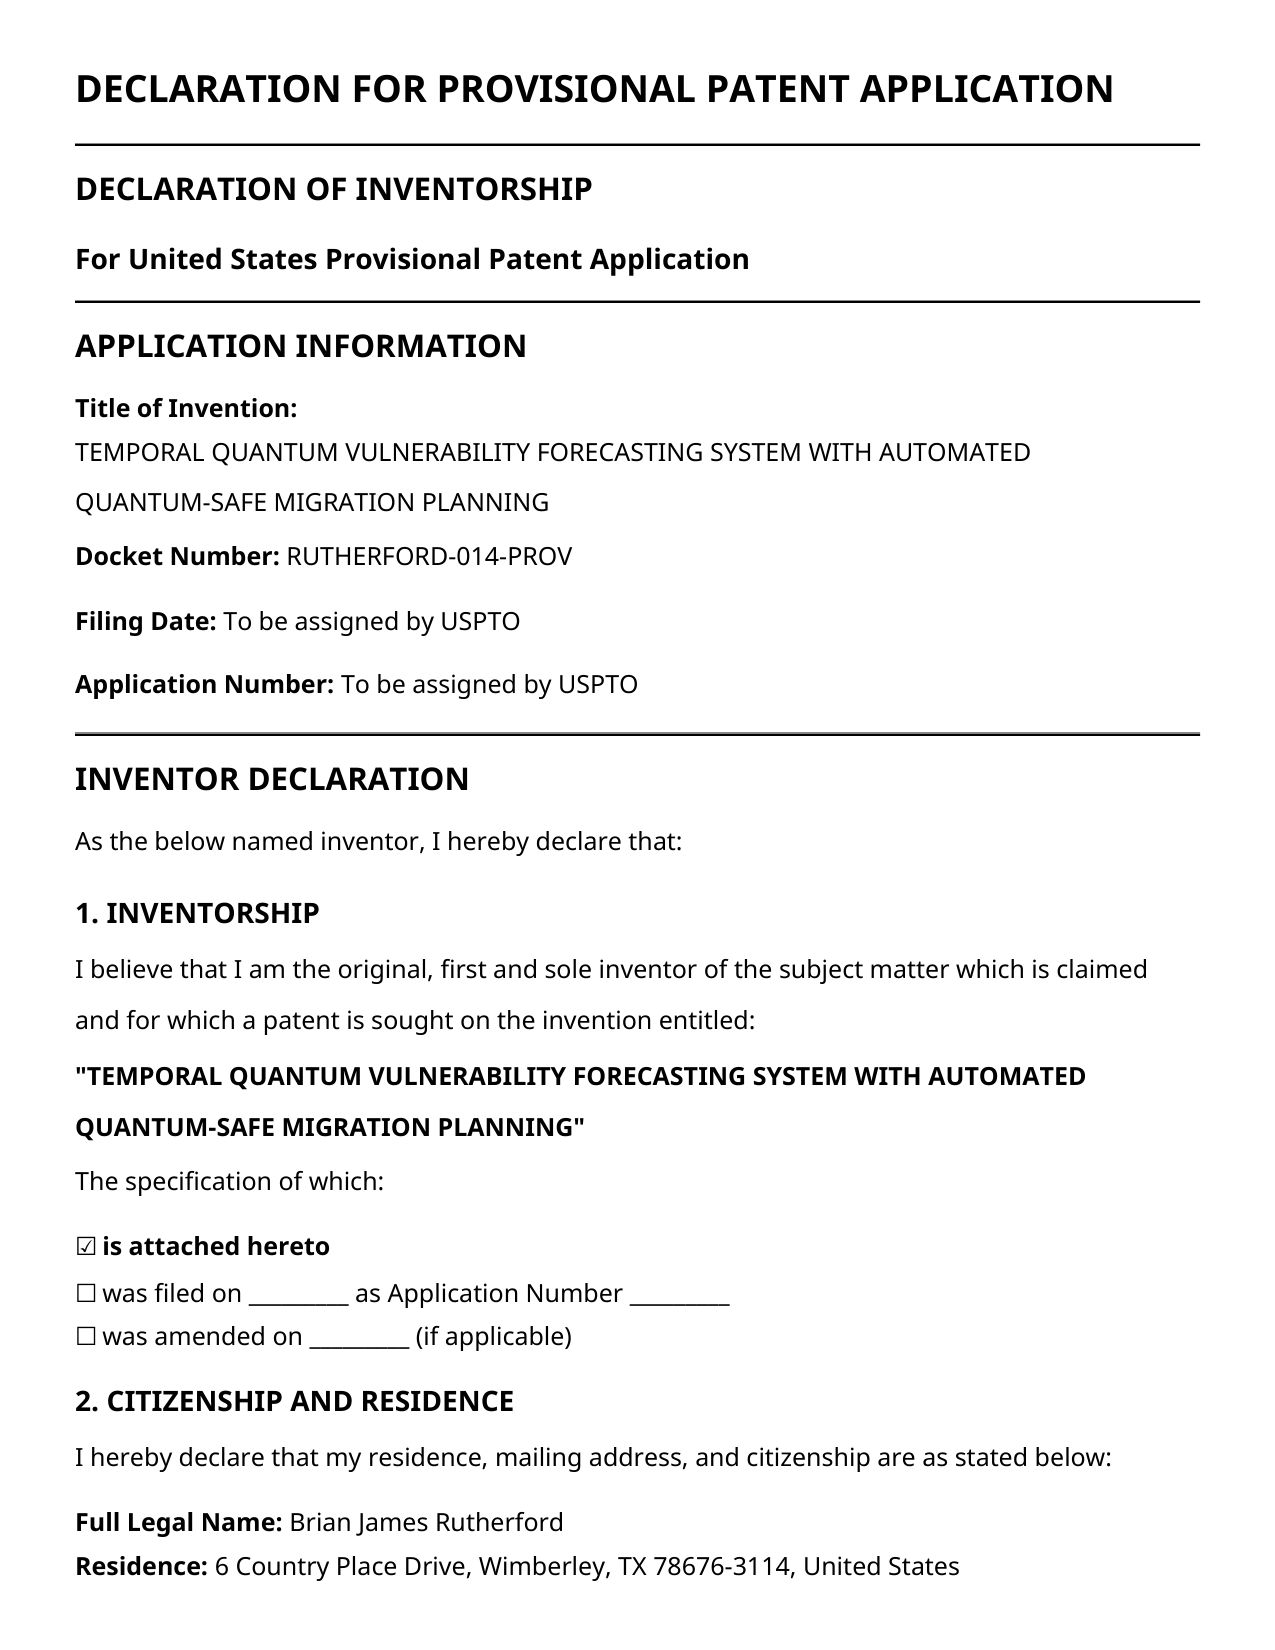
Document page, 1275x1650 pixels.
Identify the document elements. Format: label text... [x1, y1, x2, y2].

text APPLICATION INFORMATION [75, 324, 1196, 366]
list was filed on _________ as Application Number _________ [75, 1276, 1196, 1309]
text Filing Date: To be assigned by USPTO [75, 603, 1196, 637]
text Residence: 6 Country Place Drive, Wimberley, TX 78676-3114, United States [75, 1548, 1196, 1582]
text 2. CITIZENSHIP AND RESIDENCE [75, 1382, 1196, 1420]
text Docket Number: RUTHERFORD-014-PROV [75, 538, 1196, 573]
text INVENTOR DECLARATION [75, 756, 1196, 799]
text As the below named inventor, I hereby declare that: [75, 823, 1196, 857]
text Title of Invention: [75, 391, 1196, 424]
text DECLARATION FOR PROVISIONAL PATENT APPLICATION [75, 62, 1196, 113]
text "TEMPORAL QUANTUM VULNERABILITY FORECASTING SYSTEM WITH AUTOMATED QUANTUM-SAFE MIGRATION PLANNING" [75, 1058, 1185, 1144]
text I believe that I am the original, first and sole inventor of the subject matter which is claimed and for which a patent is sought on the invention entitled: [75, 952, 1196, 1037]
text DECLARATION OF INVENTORSHIP [75, 167, 1196, 209]
text 1. INVENTORSHIP [75, 893, 1196, 932]
text Full Legal Name: Brian James Rutherford [75, 1504, 1196, 1539]
text TEMPORAL QUANTUM VULNERABILITY FORECASTING SYSTEM WITH AUTOMATED QUANTUM-SAFE MIGRATION PLANNING [75, 434, 1154, 518]
picture [75, 732, 1200, 736]
text For United States Provisional Patent Application [75, 239, 1196, 277]
text I hereby declare that my residence, mailing address, and citizenship are as stated below: [75, 1440, 1196, 1474]
list is attached hereto [75, 1229, 1196, 1263]
text Application Number: To be assigned by USPTO [75, 667, 1196, 701]
list was amended on _________ (if applicable) [75, 1318, 1196, 1352]
text The specification of which: [75, 1164, 1196, 1198]
